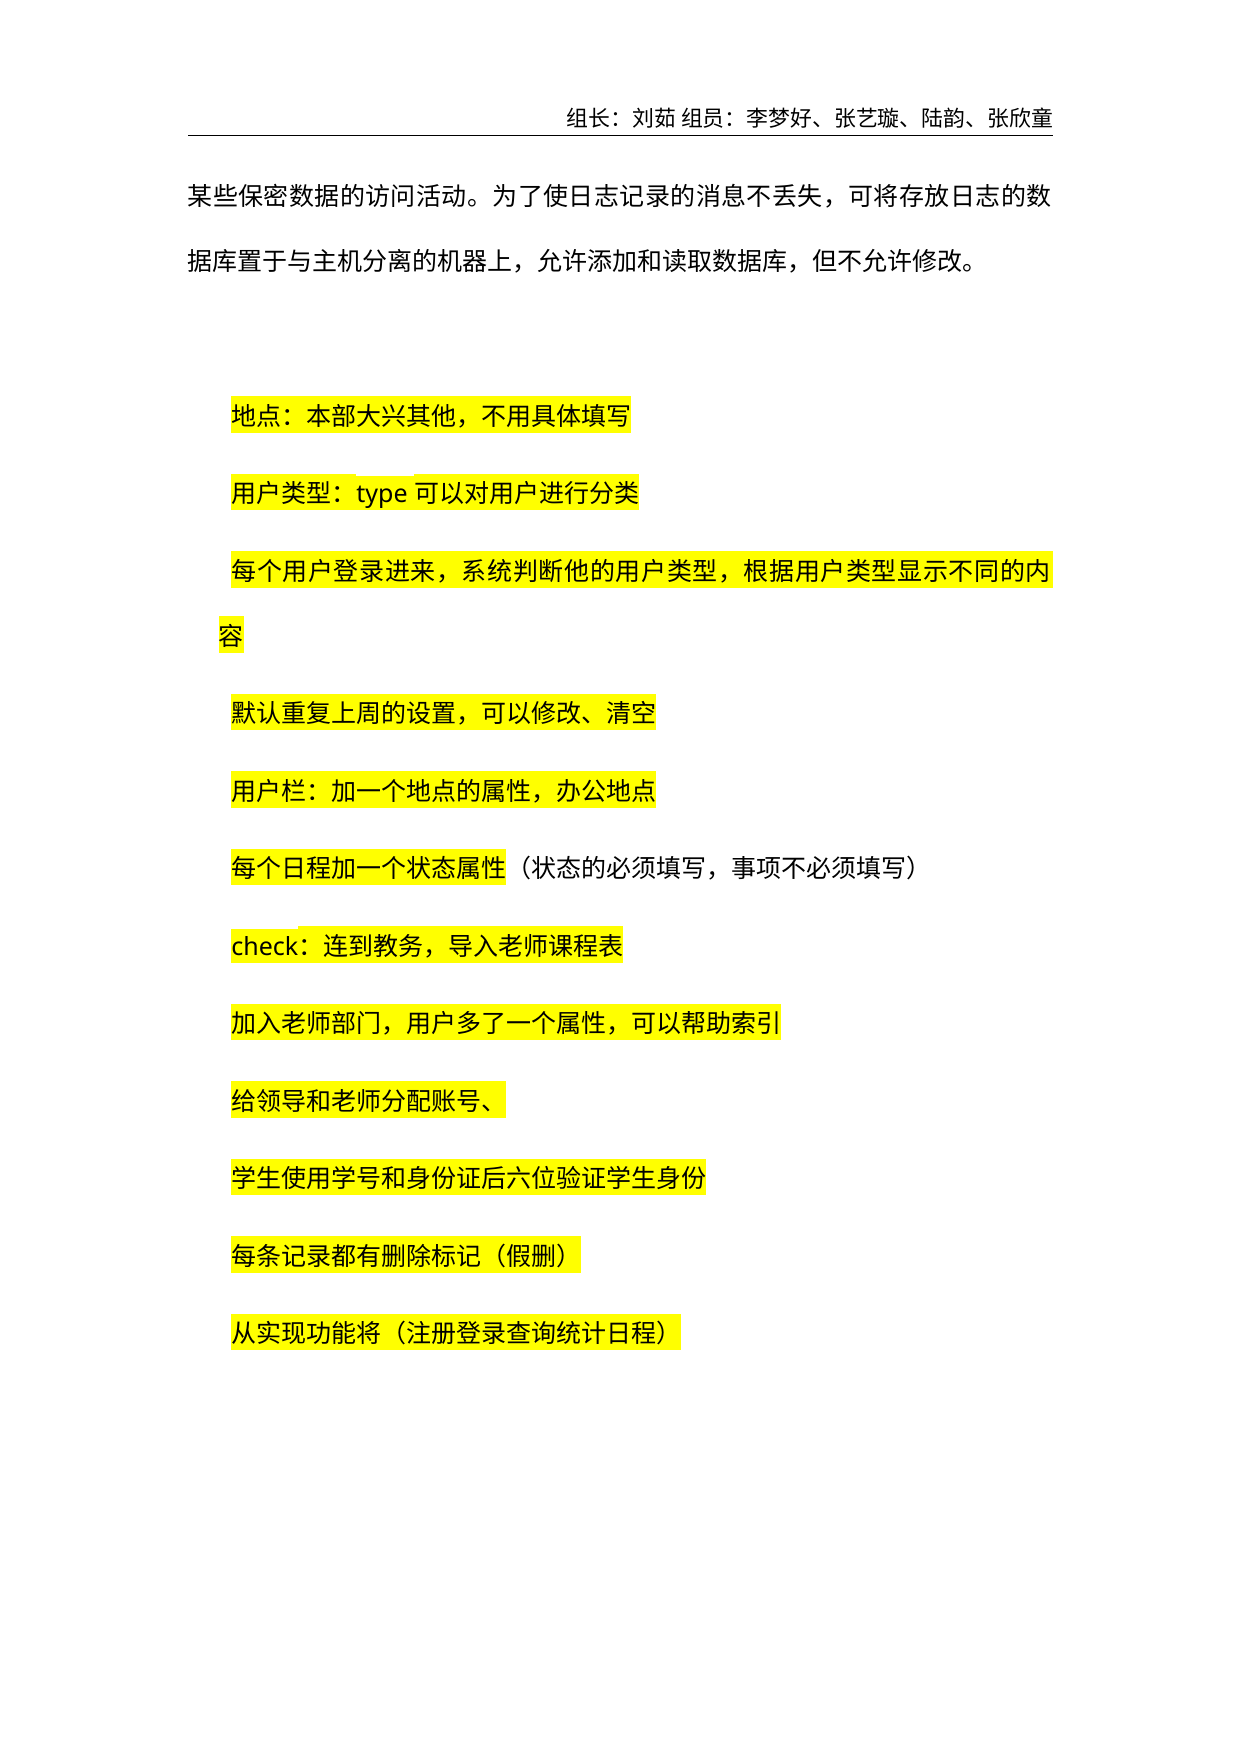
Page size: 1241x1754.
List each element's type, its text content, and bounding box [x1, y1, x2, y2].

text 用户栏：加一个地点的属性，办公地点 [219, 757, 1053, 822]
text 给领导和老师分配账号、 [219, 1067, 1053, 1132]
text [187, 162, 1053, 292]
text 从实现功能将（注册登录查询统计日程） [219, 1299, 1053, 1364]
text 学生使用学号和身份证后六位验证学生身份 [219, 1144, 1053, 1209]
text 加入老师部门，用户多了一个属性，可以帮助索引 [219, 989, 1053, 1054]
text 每个用户登录进来，系统判断他的用户类型，根据用户类型显示不同的内容 [219, 537, 1053, 667]
text 每个日程加一个状态属性（状态的必须填写，事项不必须填写） [219, 834, 1053, 899]
text 用户类型：type 可以对用户进行分类 [219, 459, 1053, 524]
text 默认重复上周的设置，可以修改、清空 [219, 679, 1053, 744]
text check：连到教务，导入老师课程表 [219, 912, 1053, 977]
text 每条记录都有删除标记（假删） [219, 1222, 1053, 1287]
text 地点：本部大兴其他，不用具体填写 [219, 382, 1053, 447]
